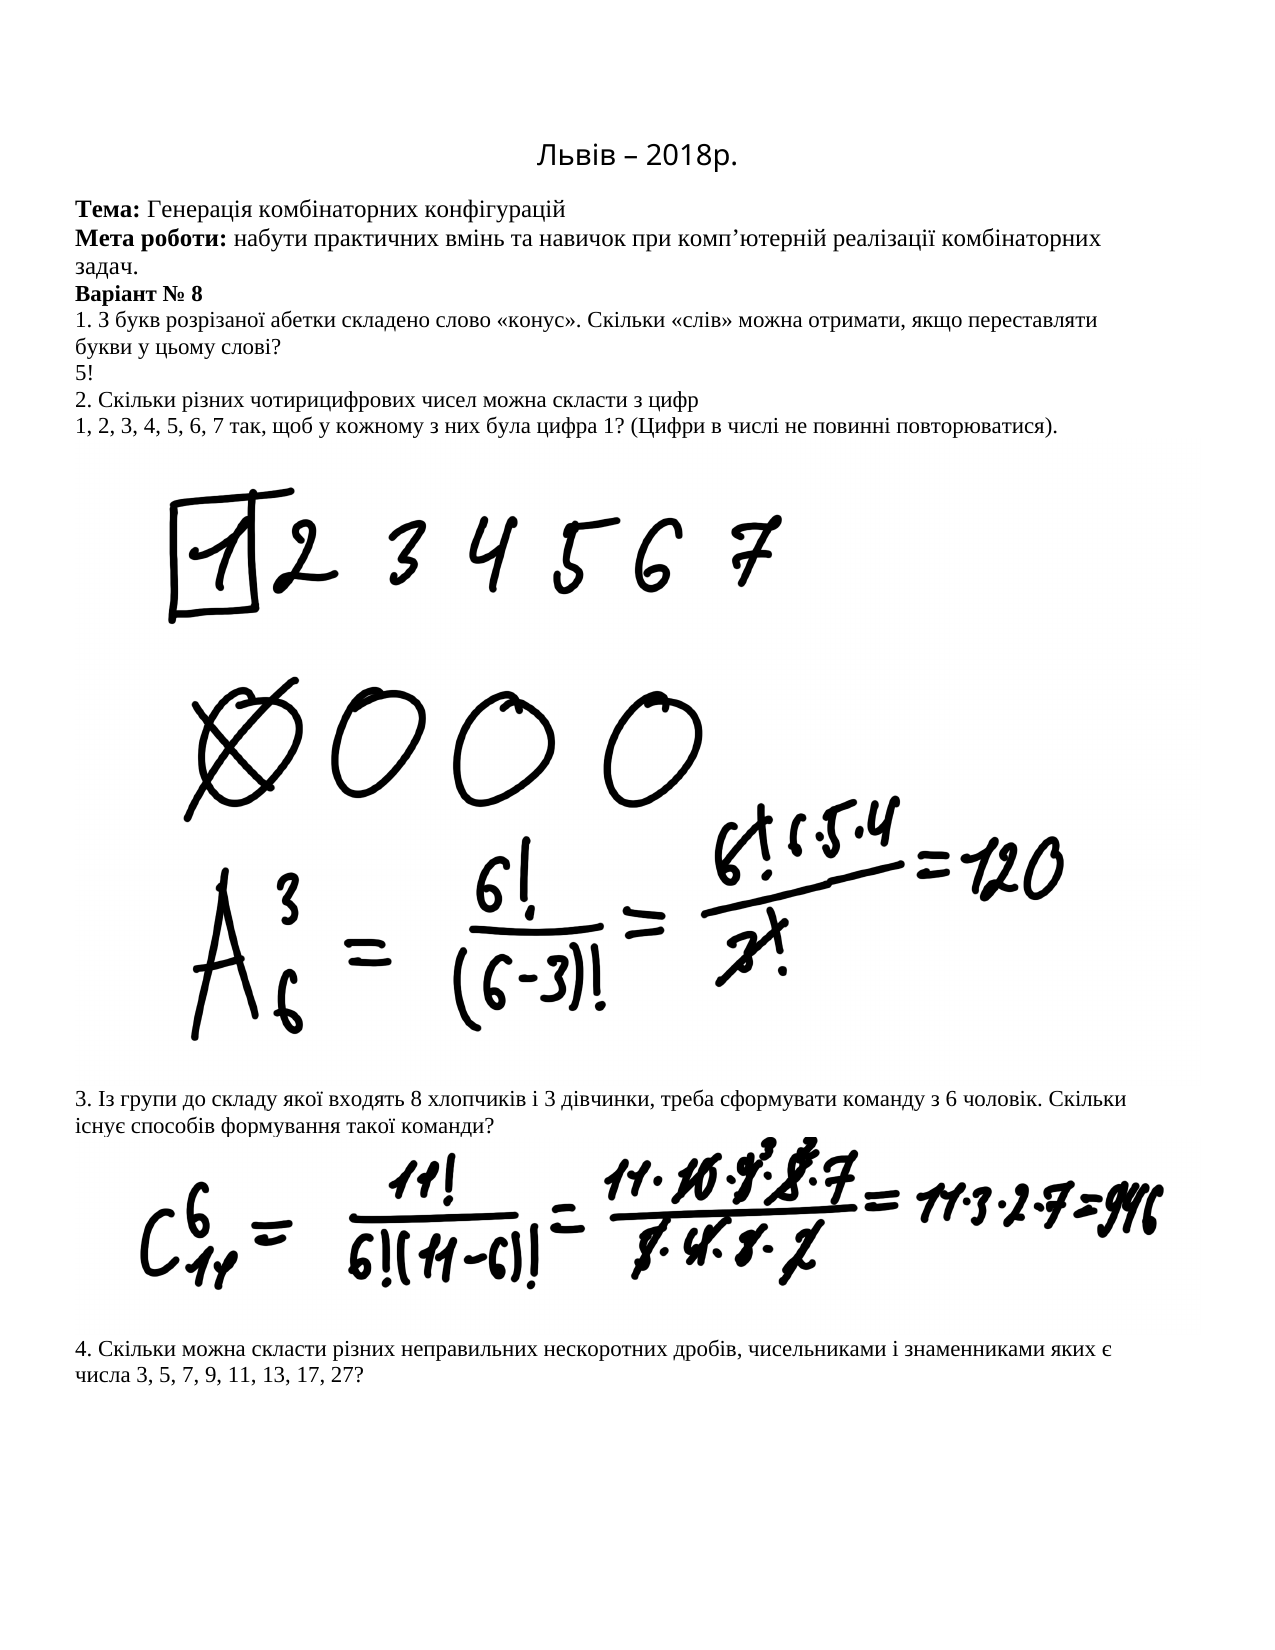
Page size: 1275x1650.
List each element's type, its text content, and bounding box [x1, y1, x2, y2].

text 5! [75, 359, 1200, 386]
text 1. З букв розрізаної абетки складено слово «конус». Скільки «слів» можна отримати, якщо переставляти [75, 307, 1200, 333]
text числа 3, 5, 7, 9, 11, 13, 17, 27? [75, 1361, 1200, 1388]
picture [75, 438, 1201, 1086]
text 3. Із групи до складу якої входять 8 хлопчиків і 3 дівчинки, треба сформувати команду з 6 чоловік. Скільки [75, 1086, 1200, 1112]
text 1, 2, 3, 4, 5, 6, 7 так, щоб у кожному з них була цифра 1? (Цифри в числі не повинні повторюватися). [75, 412, 1200, 438]
text 4. Скільки можна скласти різних неправильних нескоротних дробів, чисельниками і знаменниками яких є [75, 1335, 1200, 1361]
text Тема: Генерація комбінаторних конфігурацій [75, 194, 1200, 223]
text 2. Скільки різних чотирицифрових чисел можна скласти з цифр [75, 386, 1200, 412]
picture [75, 1137, 1201, 1335]
text Мета роботи: набути практичних вмінь та навичок при комп’ютерній реалізації комбінаторних [75, 223, 1200, 251]
text букви у цьому слові? [75, 333, 1200, 359]
text Варіант № 8 [75, 280, 1200, 307]
text Львів – 2018р. [75, 134, 1200, 174]
text існує способів формування такої команди? [75, 1112, 1200, 1137]
text задач. [75, 251, 1200, 280]
